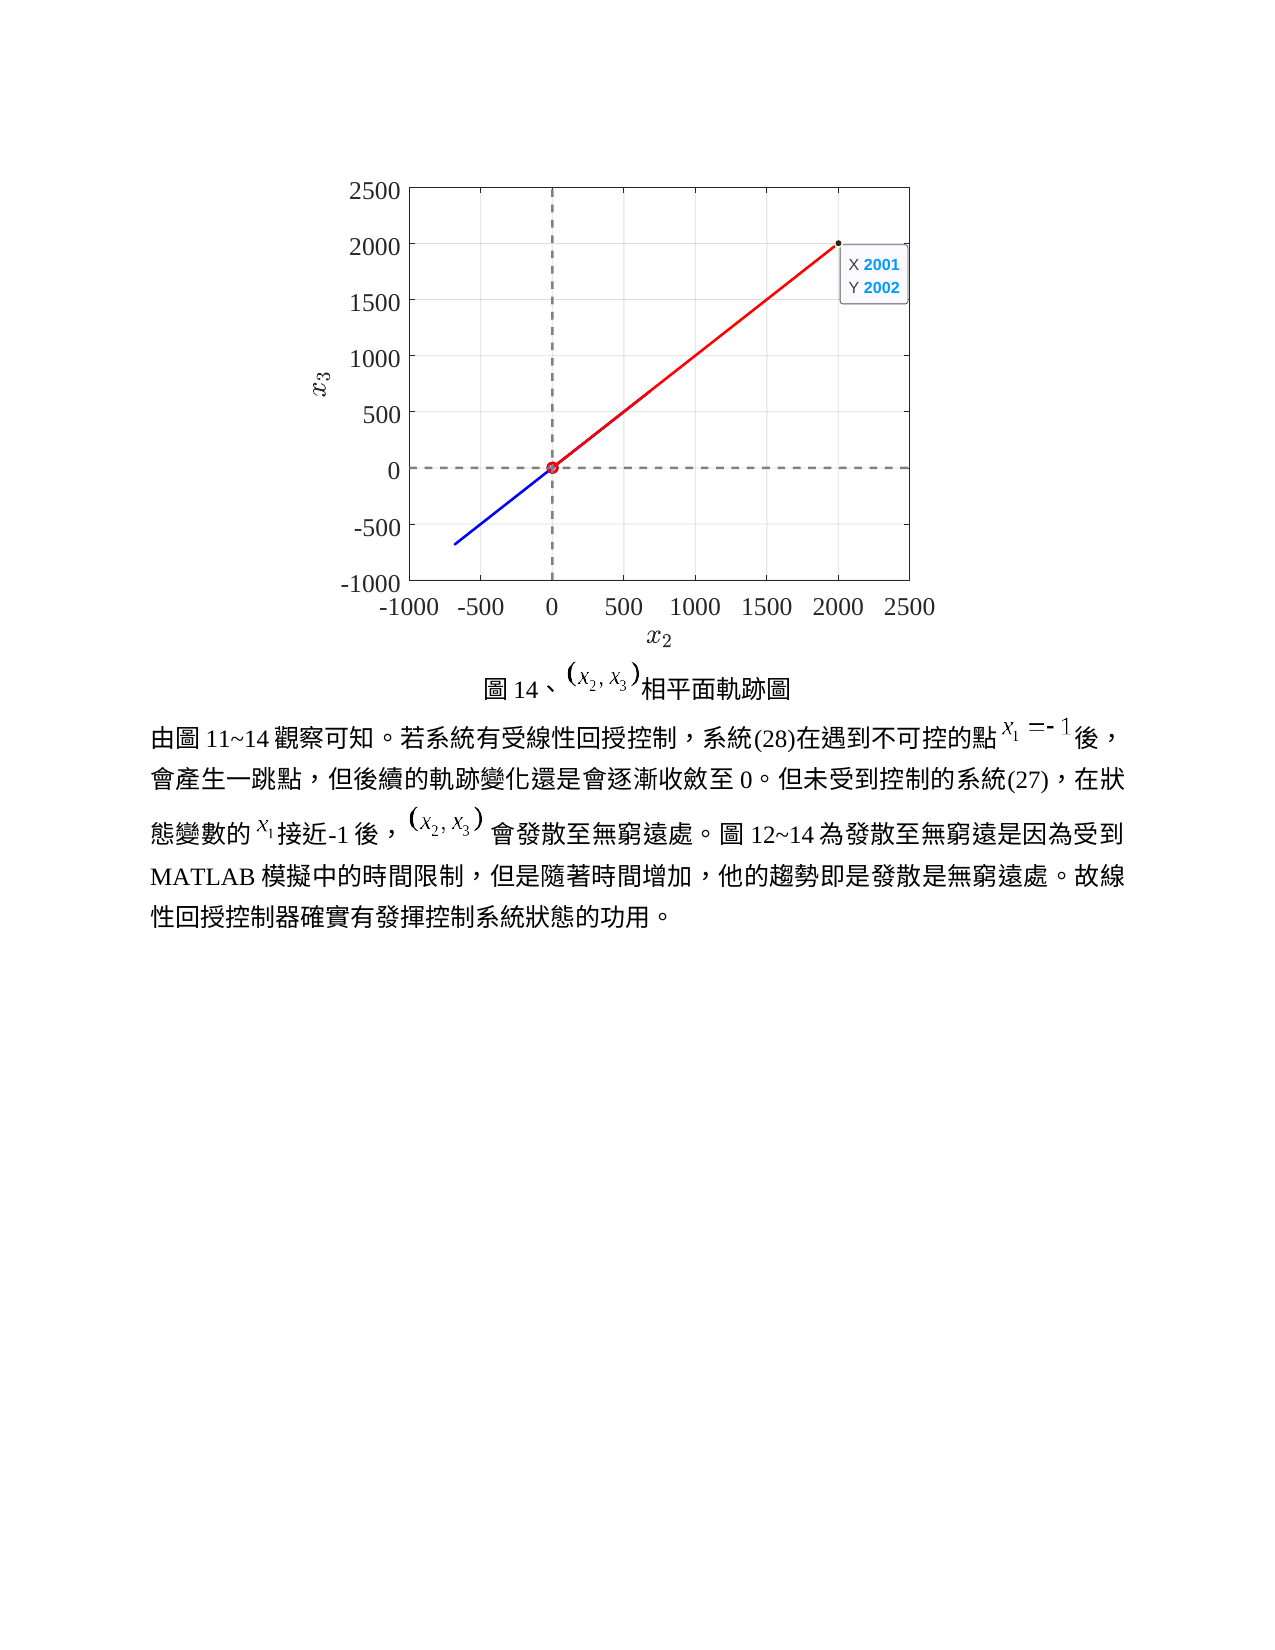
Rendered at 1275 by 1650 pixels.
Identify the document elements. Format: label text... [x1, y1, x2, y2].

table_cell 圖14、相平面軌跡圖 [150, 656, 1124, 710]
table_cell [150, 150, 1124, 656]
text 由圖11~14觀察可知。若系統有受線性回授控制，系統(28)在遇到不可控的點後，會產生一跳點，但後續的軌跡變化還是會逐漸收斂至0。但未受到控制的系統(27)，在狀態變數的接近-1後， 會發散至無窮遠處。圖12~14為發散至無窮遠是因為受到MATLAB模擬中的時間限制，但是隨著時間增加，他的趨勢即是發散是無窮遠處。故線性回授控制器確實有發揮控制系統狀態的功用。 [150, 710, 1125, 934]
